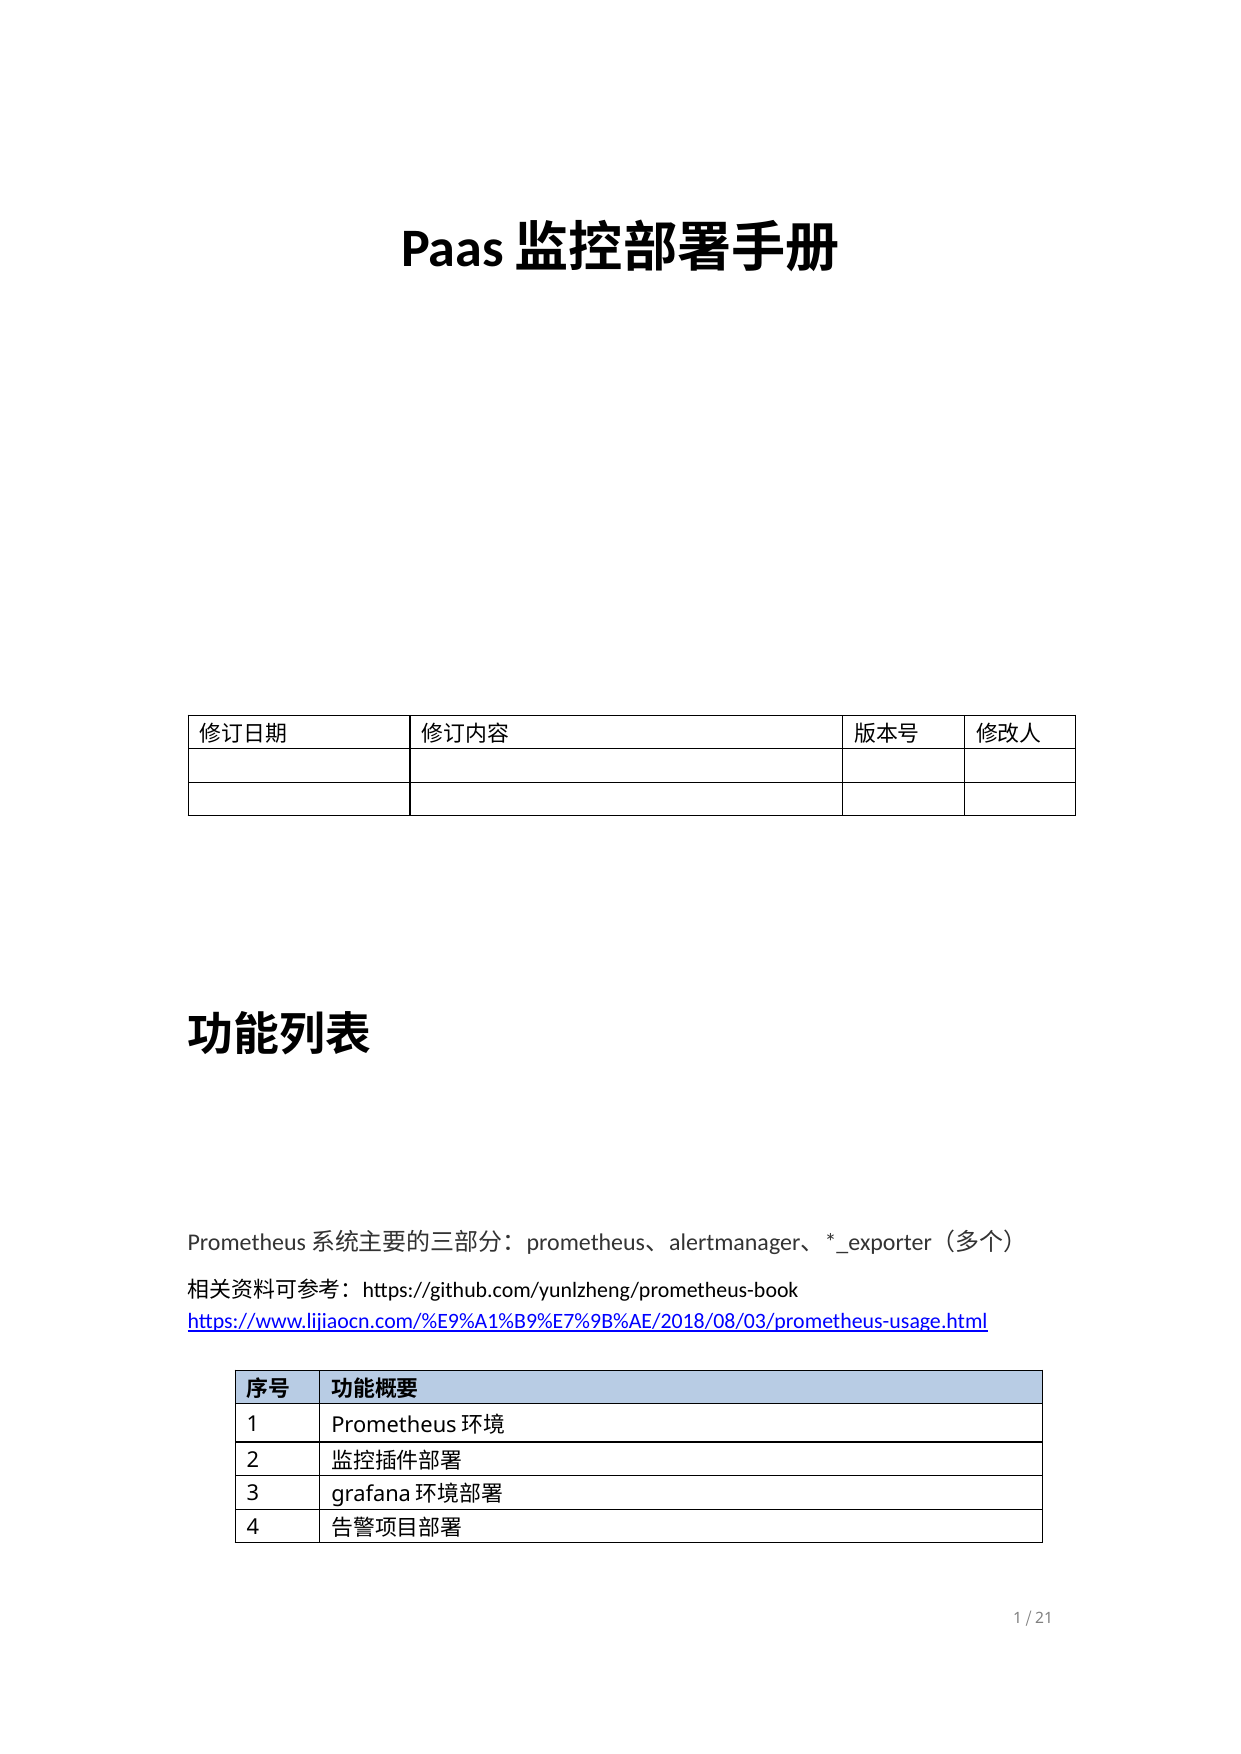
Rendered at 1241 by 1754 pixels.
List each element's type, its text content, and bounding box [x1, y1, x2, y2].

table_cell grafana环境部署 [320, 1476, 1042, 1508]
table_cell [189, 749, 409, 782]
table_header 修订内容 [411, 716, 842, 748]
table_cell [965, 783, 1075, 815]
table_header 序号 [236, 1371, 319, 1403]
table_header 修订日期 [189, 716, 409, 748]
table_cell 3 [236, 1476, 319, 1508]
table_cell 2 [236, 1443, 319, 1475]
table_cell [411, 749, 842, 782]
table_cell 1 [236, 1404, 319, 1441]
table_cell [411, 783, 842, 815]
table_header 修改人 [965, 716, 1075, 748]
table_cell [189, 783, 409, 815]
text Prometheus系统主要的三部分：prometheus、alertmanager、*_exporter（多个） [187, 1207, 1053, 1272]
table_cell [843, 783, 964, 815]
text https://www.lijiaocn.com/%E9%A1%B9%E7%9B%AE/2018/08/03/prometheus-usage.html [187, 1304, 1053, 1337]
table_cell Prometheus环境 [320, 1404, 1042, 1441]
table_header 版本号 [843, 716, 964, 748]
text 相关资料可参考：https://github.com/yunlzheng/prometheus-book [187, 1272, 1053, 1304]
table_cell [843, 749, 964, 782]
text Paas监控部署手册 [187, 194, 1053, 292]
table_cell 告警项目部署 [320, 1510, 1042, 1542]
table_cell 监控插件部署 [320, 1443, 1042, 1475]
table_cell 4 [236, 1510, 319, 1542]
table_header 功能概要 [320, 1371, 1042, 1403]
table_cell [965, 749, 1075, 782]
subtitle 功能列表 [187, 982, 1053, 1079]
